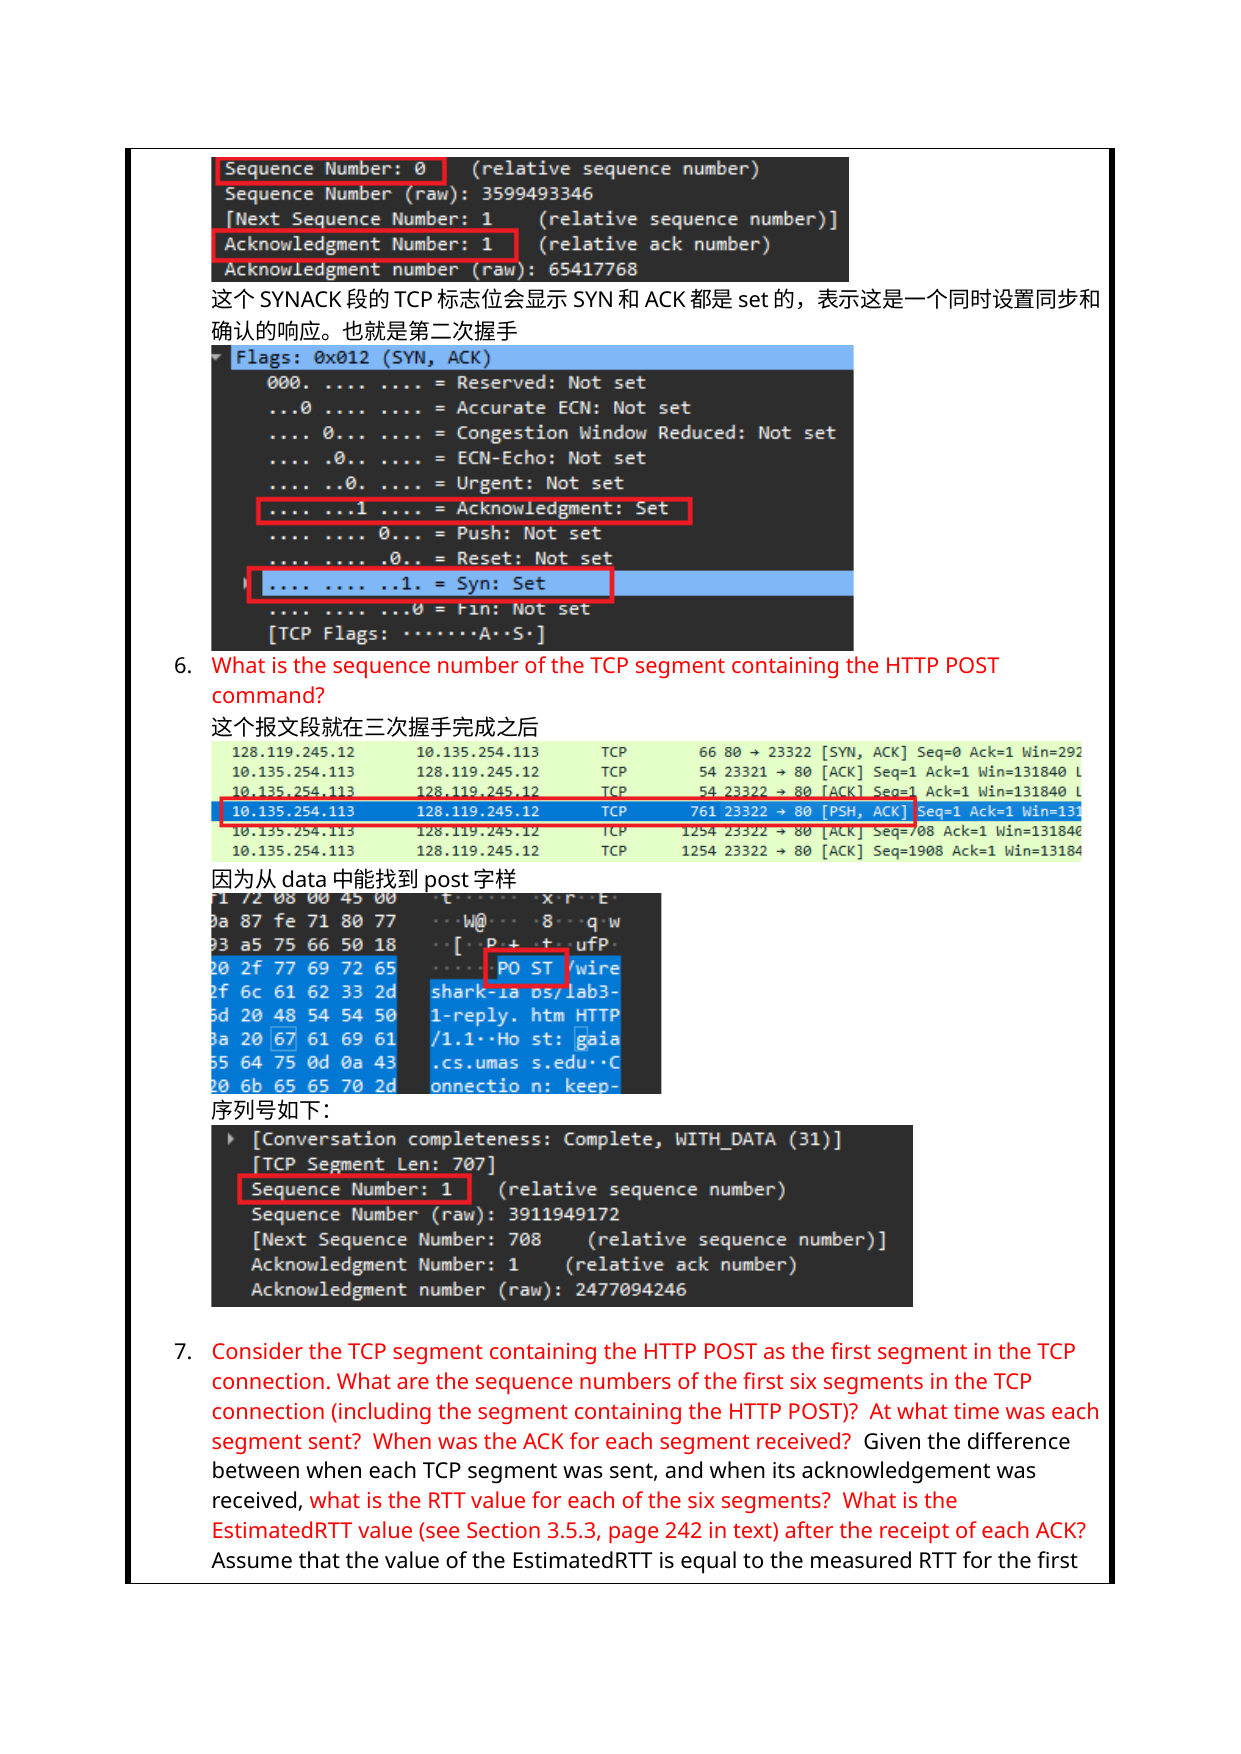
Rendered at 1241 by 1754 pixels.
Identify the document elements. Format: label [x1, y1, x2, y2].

table_cell [131, 149, 1109, 1583]
picture [211, 1125, 913, 1307]
picture [211, 893, 662, 1094]
picture [211, 345, 854, 651]
picture [211, 157, 849, 282]
picture [211, 741, 1082, 862]
